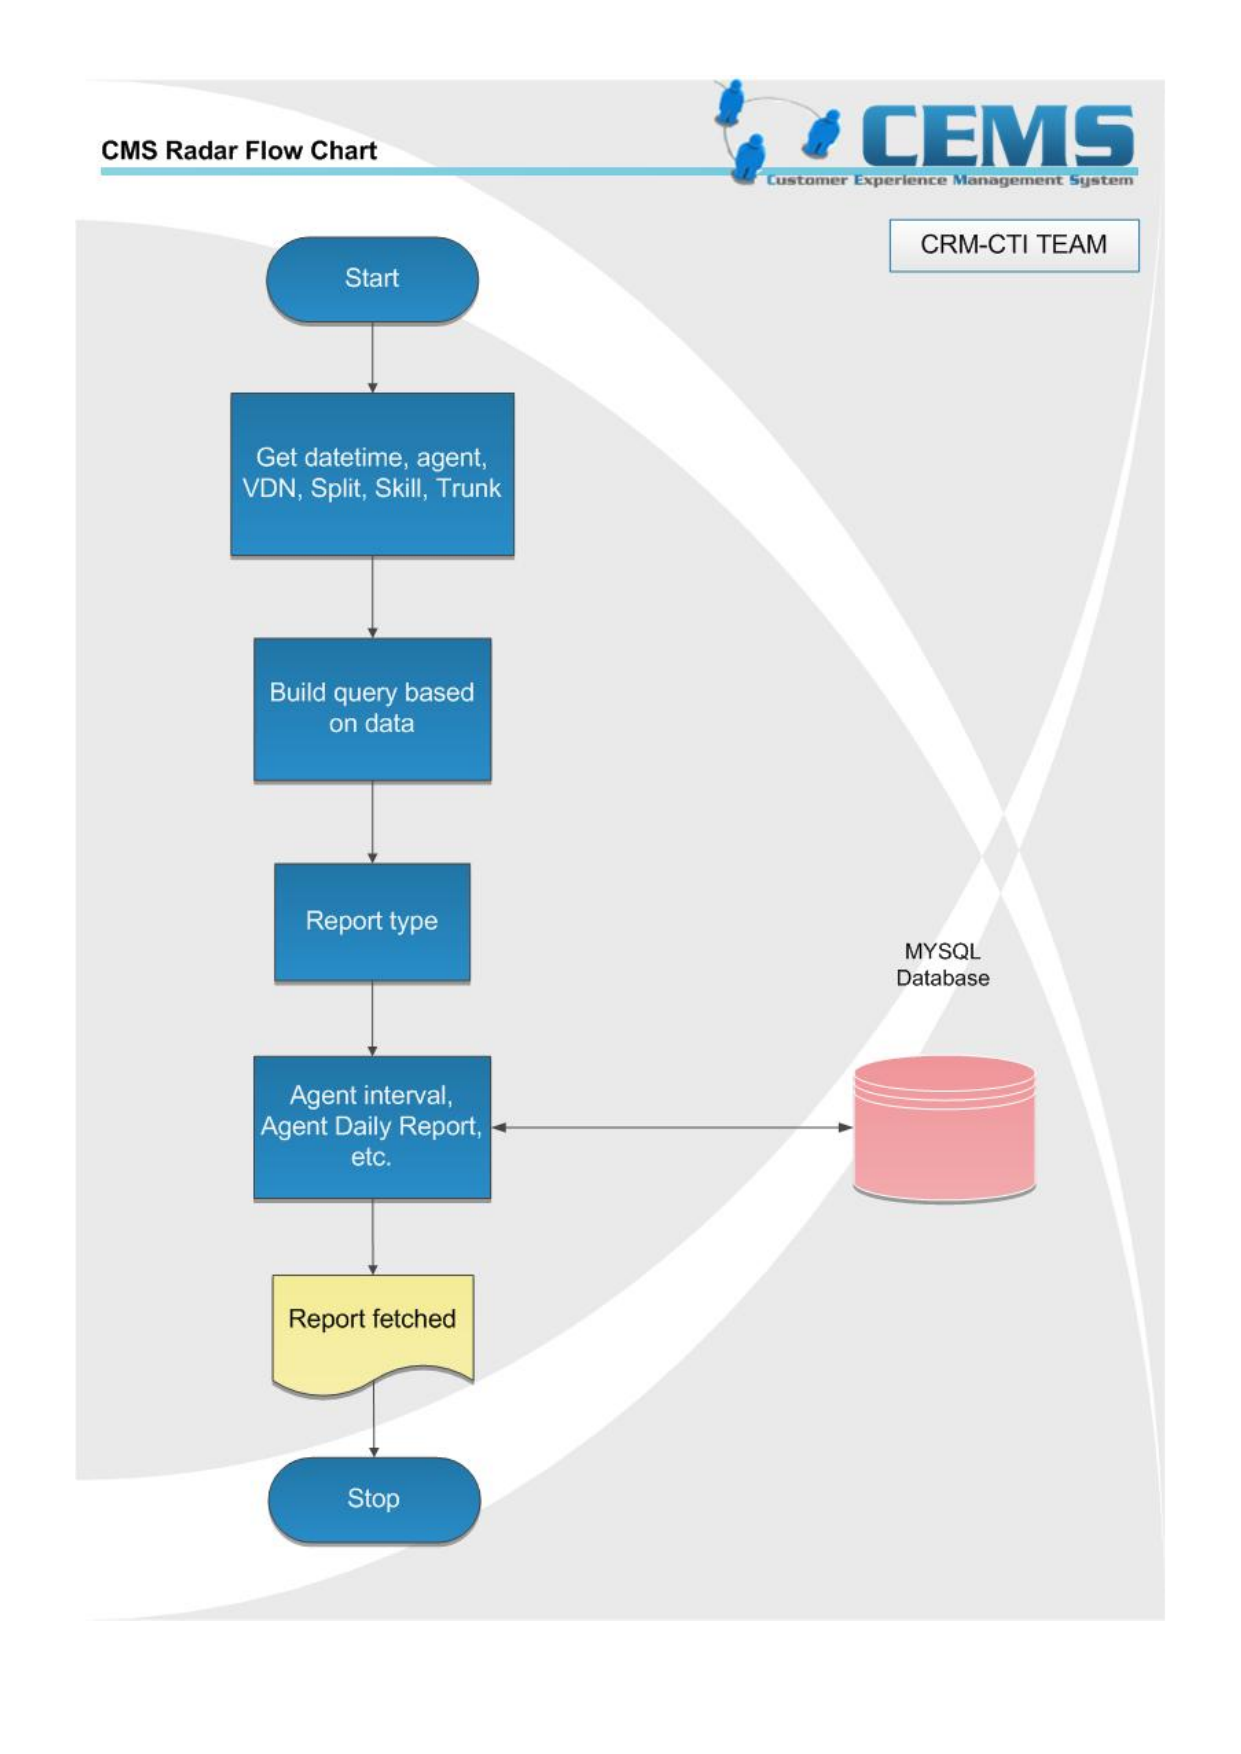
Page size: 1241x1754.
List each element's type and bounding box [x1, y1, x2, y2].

picture [75, 75, 1166, 1621]
